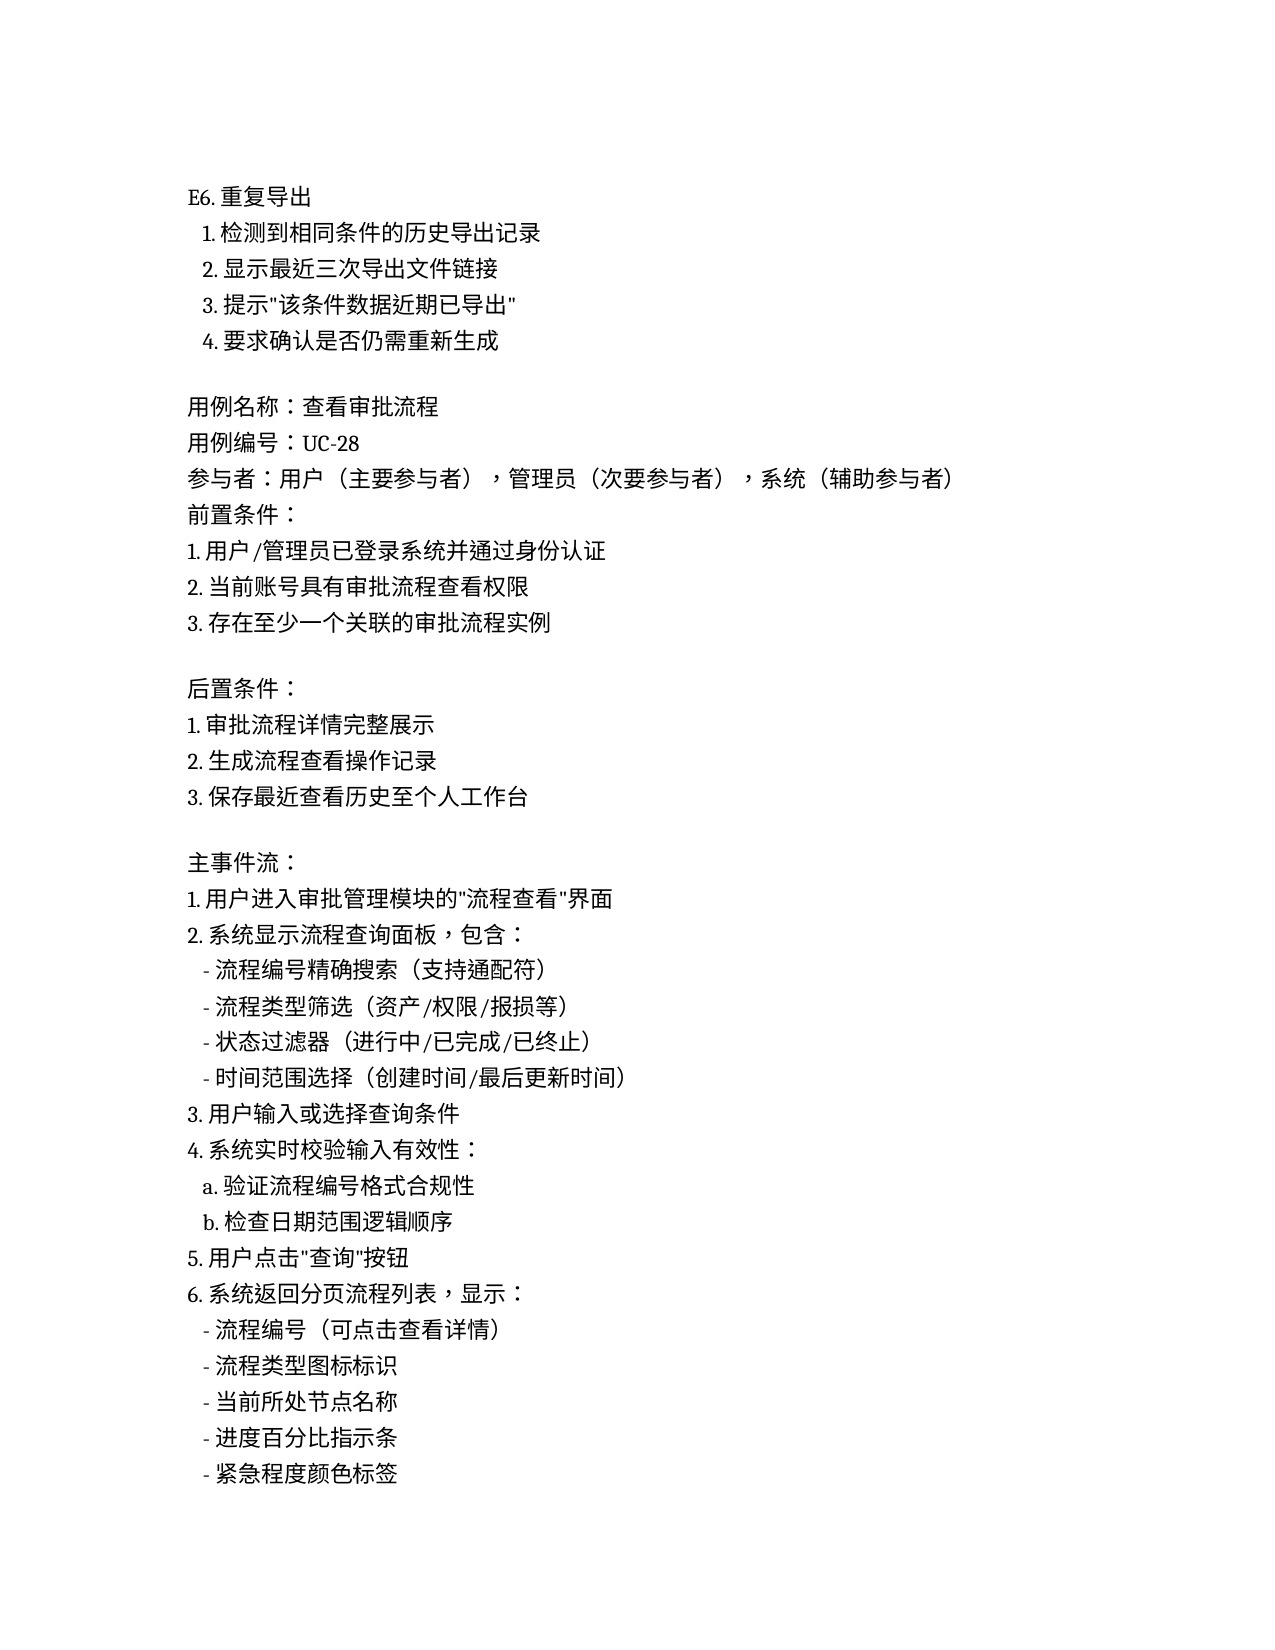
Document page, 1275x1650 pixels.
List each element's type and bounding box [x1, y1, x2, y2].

text [187, 150, 1087, 1489]
